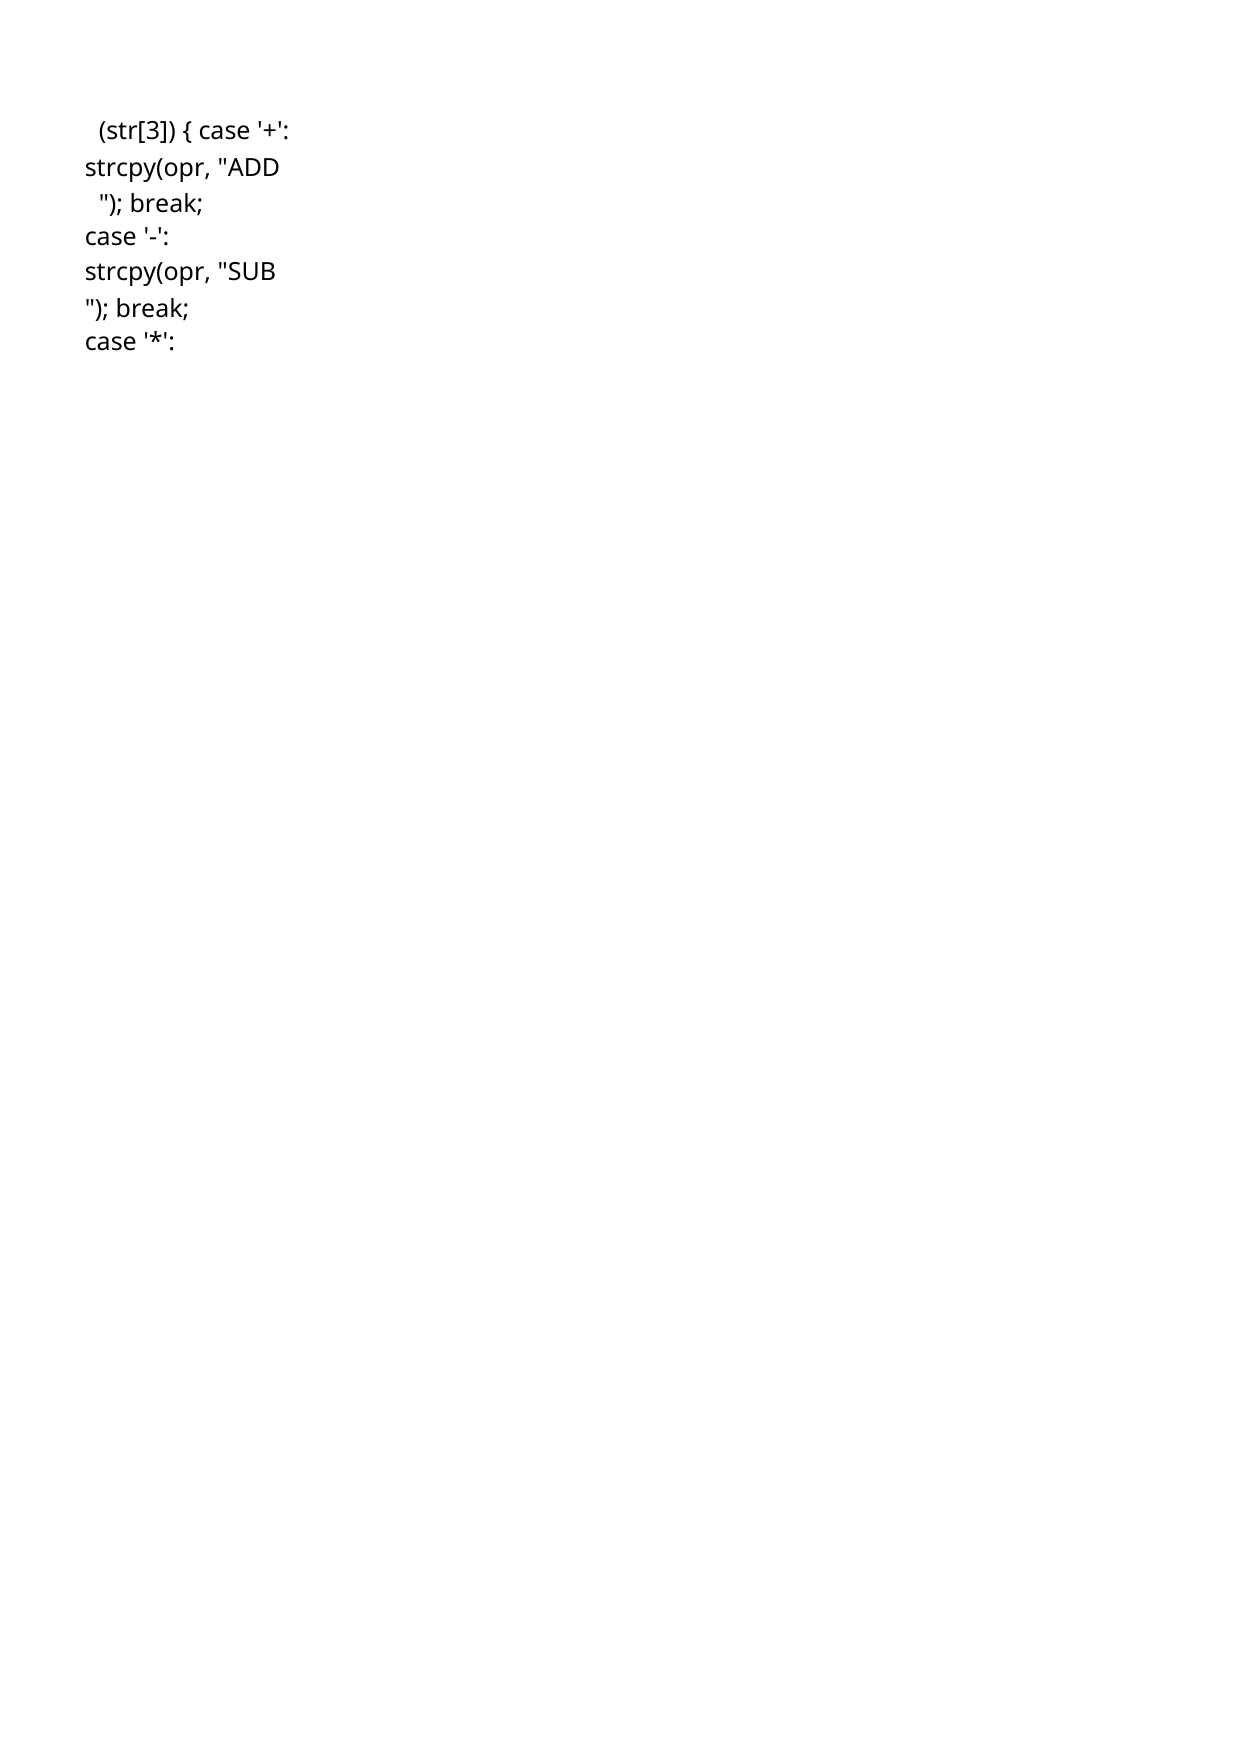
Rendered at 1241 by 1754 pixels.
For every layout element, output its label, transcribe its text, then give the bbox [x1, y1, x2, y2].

text case '-': [84, 223, 1188, 252]
text case '*': [84, 327, 1188, 356]
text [84, 112, 297, 147]
text strcpy(opr, "SUB "); break; [84, 254, 303, 324]
text strcpy(opr, "ADD "); break; [84, 149, 304, 220]
